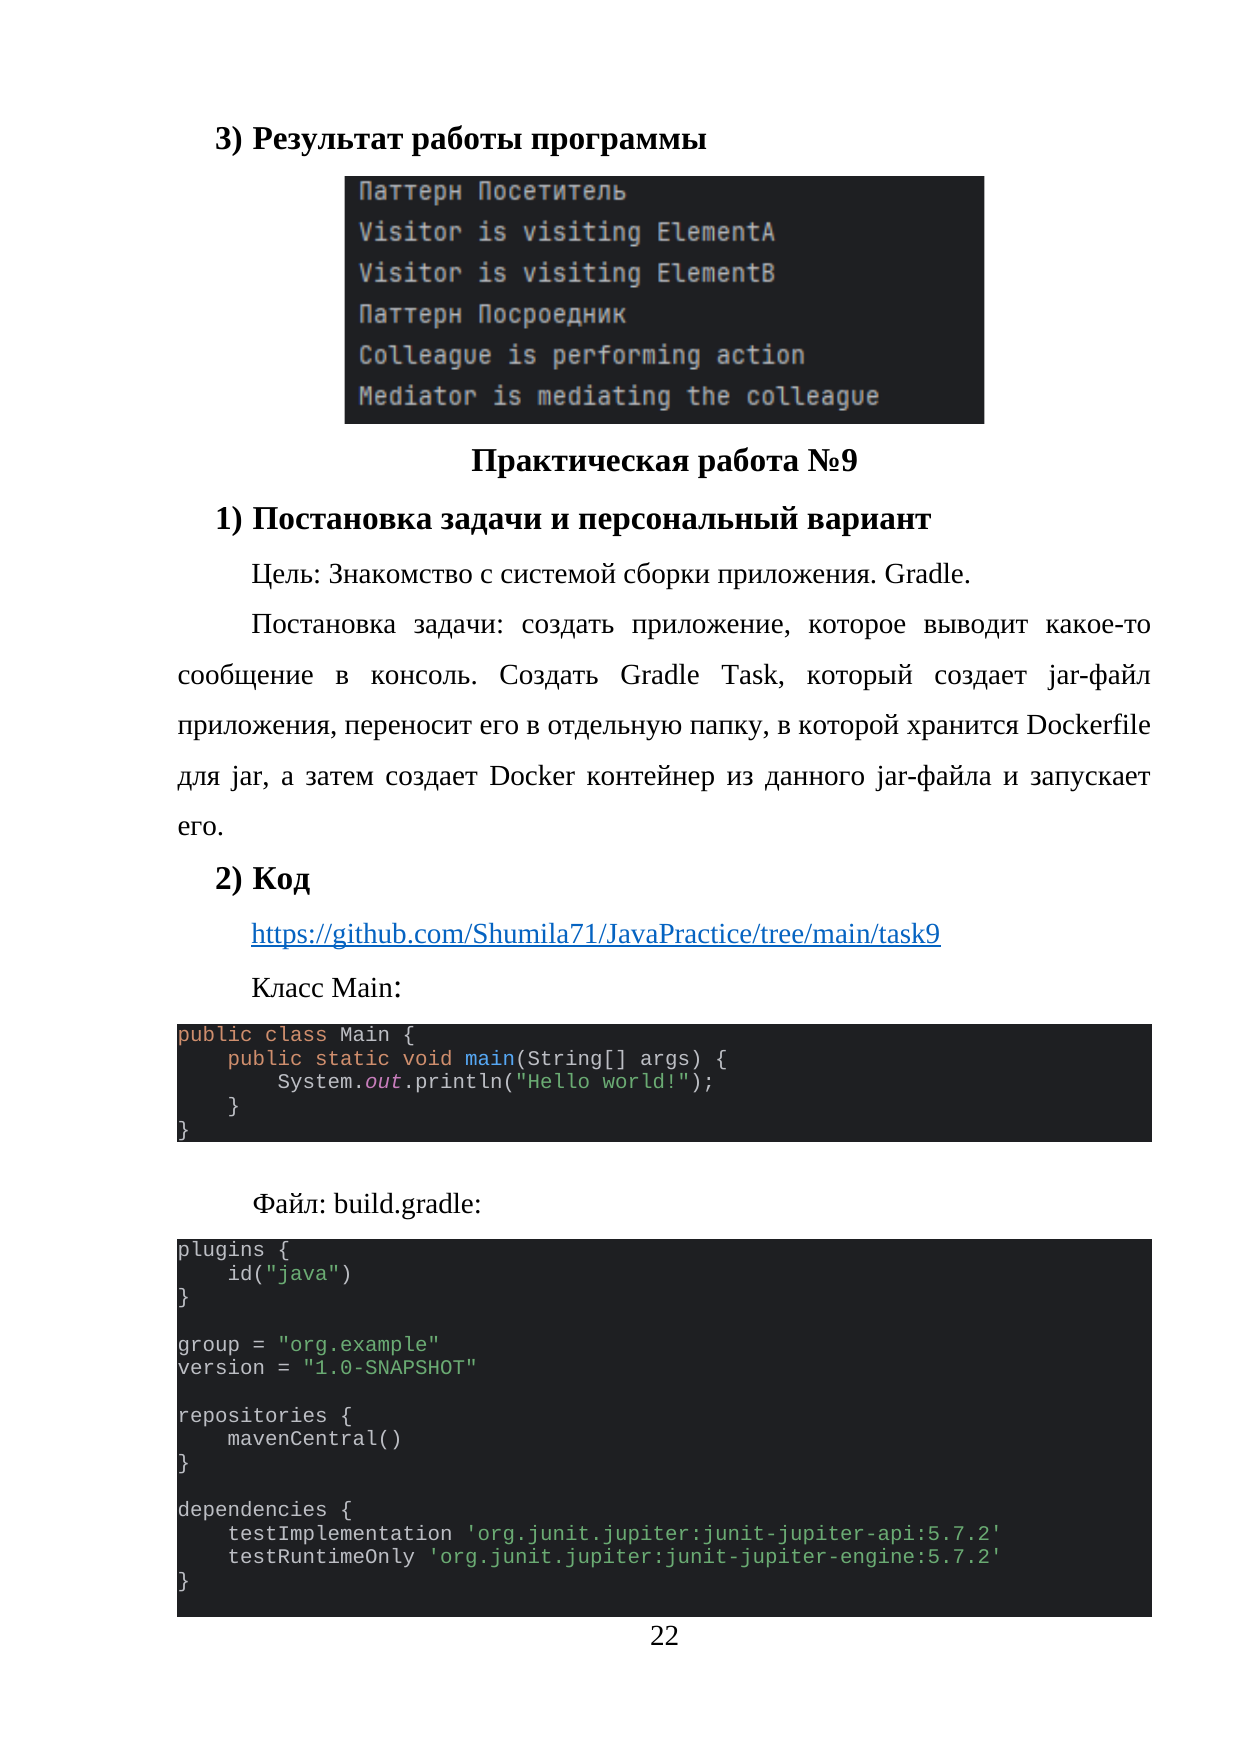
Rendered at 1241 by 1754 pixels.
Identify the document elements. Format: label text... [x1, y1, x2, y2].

text Класс Main: [177, 967, 1152, 1005]
text Практическая работа №9 [177, 440, 1152, 479]
text Цель: Знакомство с системой сборки приложения. Gradle. [177, 556, 1152, 590]
text https://github.com/Shumila71/JavaPractice/tree/main/task9 [177, 916, 1152, 950]
picture [344, 176, 985, 424]
list Файл: build.gradle: [252, 1186, 1152, 1220]
text public class Main { public static void main(String[] args) { System.out.println("Hello world!"); } } [177, 1024, 1152, 1142]
list Постановка задачи и персональный вариант [215, 498, 1152, 537]
list Код [215, 858, 1152, 897]
list Результат работы программы [215, 118, 1152, 156]
text Постановка задачи: создать приложение, которое выводит какое-то сообщение в консоль. Создать Gradle Task, который создает jar-файл приложения, переносит его в отдельную папку, в которой хранится Dockerfile для jar, а затем создает Docker контейнер из данного jar-файла и запускает его. [177, 607, 1152, 841]
